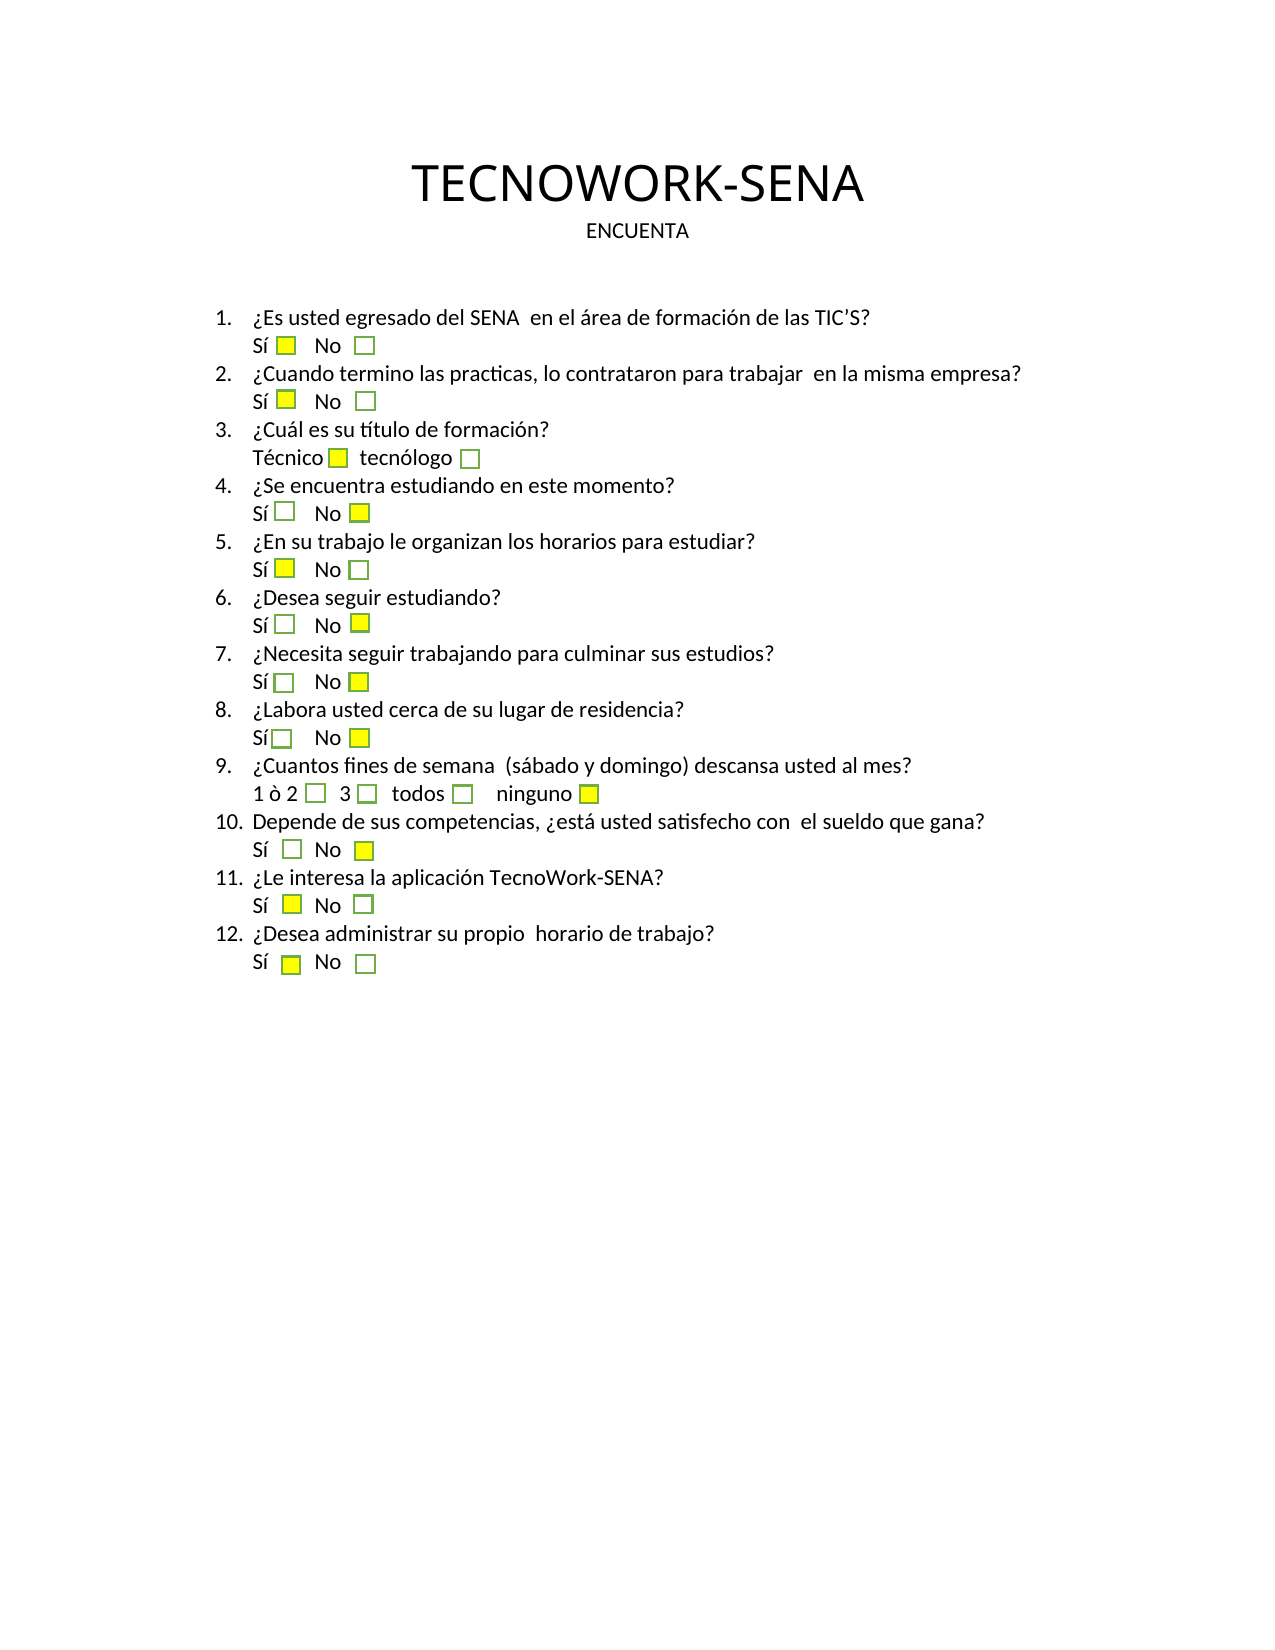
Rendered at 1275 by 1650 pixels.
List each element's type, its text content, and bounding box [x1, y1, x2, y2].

list Sí No [252, 891, 1098, 919]
list ¿Le interesa la aplicación TecnoWork-SENA? [215, 863, 1098, 891]
list ¿Necesita seguir trabajando para culminar sus estudios? [215, 639, 1098, 667]
list ¿Cuando termino las practicas, lo contrataron para trabajar en la misma empresa? [215, 359, 1098, 387]
list ¿Labora usted cerca de su lugar de residencia? [215, 695, 1098, 723]
list Sí No [252, 723, 1098, 751]
list Sí No [252, 387, 1098, 415]
list ¿Cuál es su título de formación? [215, 415, 1098, 443]
list 1 ò 2 3 todos ninguno [252, 779, 1098, 807]
text TECNOWORK-SENA [177, 148, 1098, 216]
list ¿En su trabajo le organizan los horarios para estudiar? [215, 527, 1098, 555]
text ENCUENTA [177, 216, 1098, 244]
list Técnico tecnólogo [252, 443, 1098, 471]
list Sí No [252, 555, 1098, 583]
list ¿Es usted egresado del SENA en el área de formación de las TIC’S? [215, 303, 1098, 331]
list Depende de sus competencias, ¿está usted satisfecho con el sueldo que gana? [215, 807, 1098, 835]
list ¿Se encuentra estudiando en este momento? [215, 471, 1098, 499]
list Sí No [252, 835, 1098, 863]
list ¿Desea seguir estudiando? [215, 583, 1098, 611]
list Sí No [252, 331, 1098, 359]
list Sí No [252, 667, 1098, 695]
list ¿Desea administrar su propio horario de trabajo? [215, 919, 1098, 947]
list Sí No [252, 947, 1098, 976]
list Sí No [252, 611, 1098, 639]
list Sí No [252, 499, 1098, 527]
list ¿Cuantos fines de semana (sábado y domingo) descansa usted al mes? [215, 751, 1098, 779]
